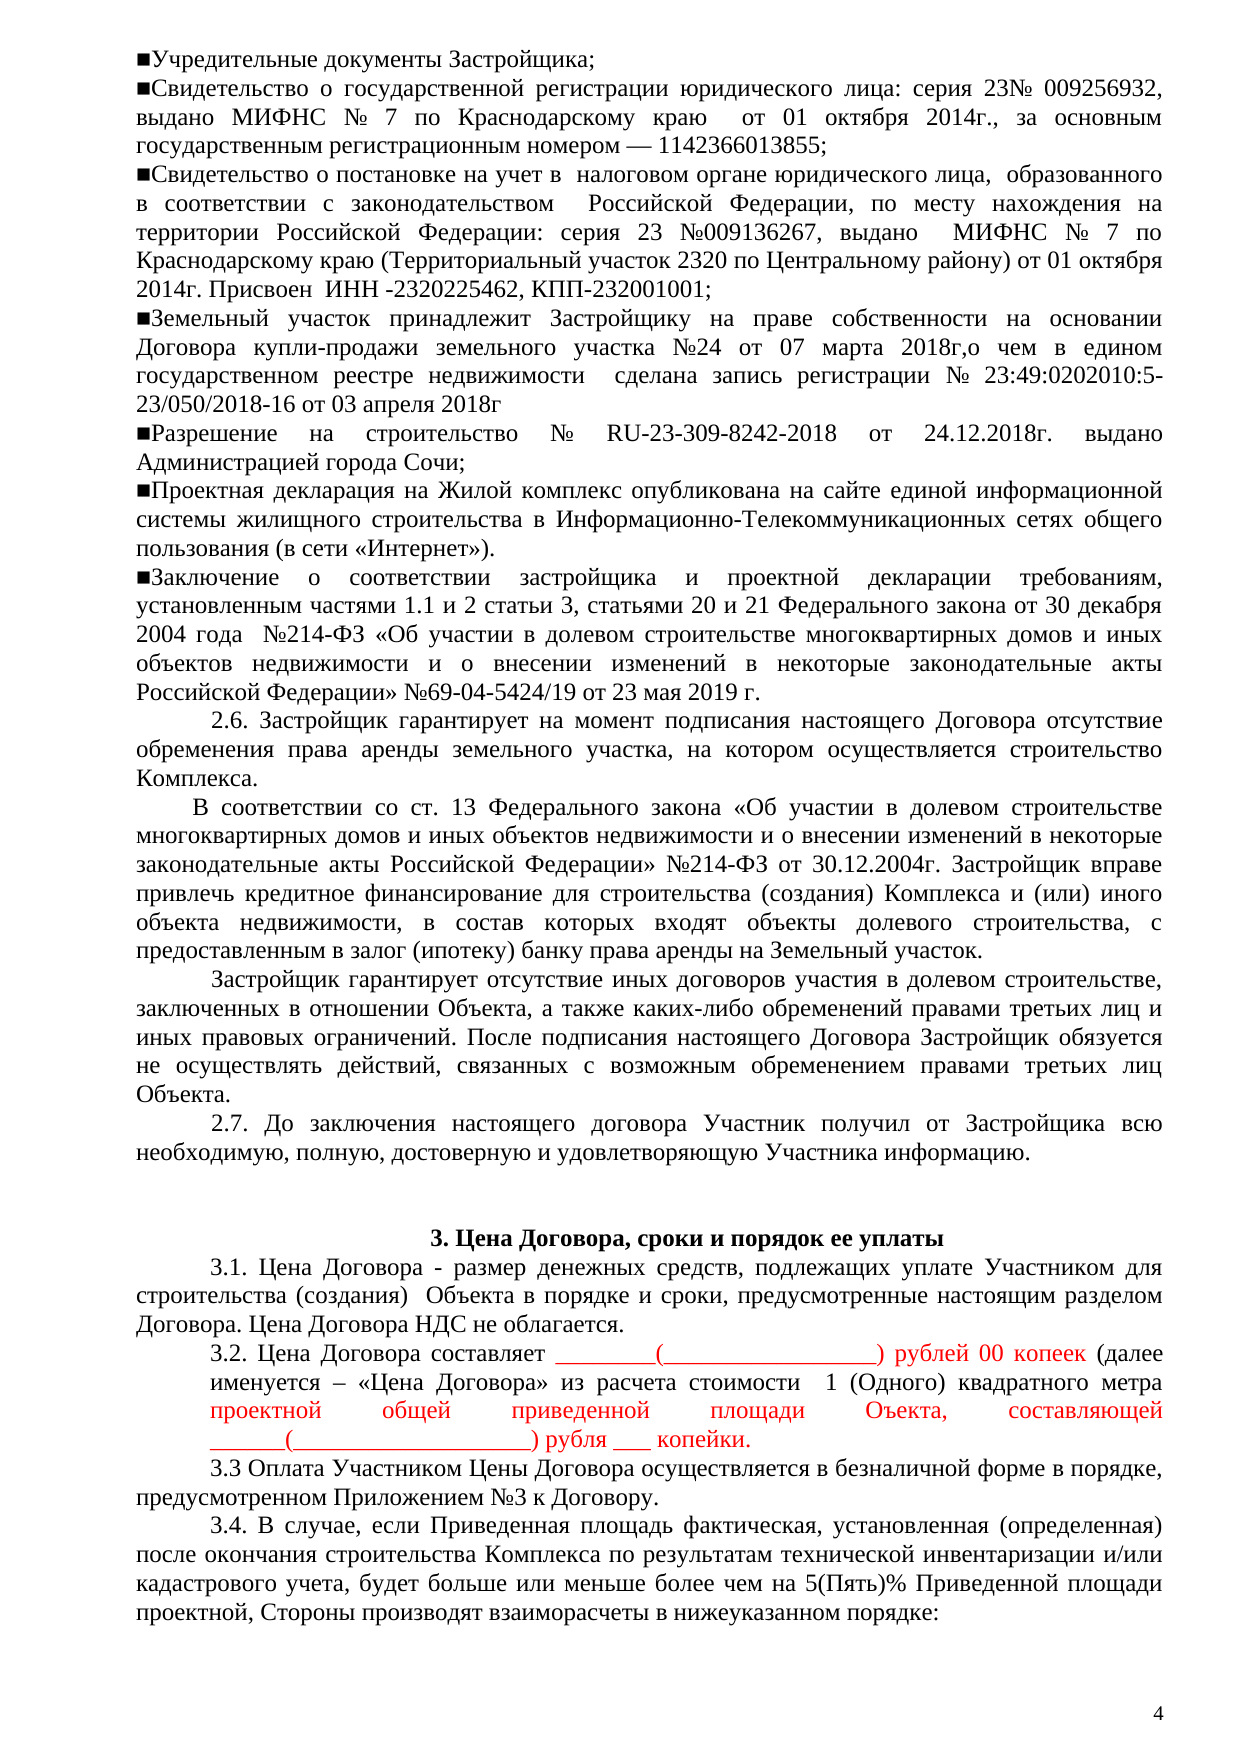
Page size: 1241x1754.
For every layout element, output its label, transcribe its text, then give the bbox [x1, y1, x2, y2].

text В соответствии со ст. 13 Федерального закона «Об участии в долевом строительстве многоквартирных домов и иных объектов недвижимости и о внесении изменений в некоторые законодательные акты Российской Федерации» №214-ФЗ от 30.12.2004г. Застройщик вправе привлечь кредитное финансирование для строительства (создания) Комплекса и (или) иного объекта недвижимости, в состав которых входят объекты долевого строительства, с предоставленным в залог (ипотеку) банку права аренды на Земельный участок. [136, 792, 1163, 964]
text 2.6. Застройщик гарантирует на момент подписания настоящего Договора отсутствие обременения права аренды земельного участка, на котором осуществляется строительство Комплекса. [136, 706, 1163, 792]
text ■Заключение о соответствии застройщика и проектной декларации требованиям, установленным частями 1.1 и 2 статьи 3, статьями 20 и 21 Федерального закона от 30 декабря 2004 года №214-ФЗ «Об участии в долевом строительстве многоквартирных домов и иных объектов недвижимости и о внесении изменений в некоторые законодательные акты Российской Федерации» №69-04-5424/19 от 23 мая 2019 г. [136, 562, 1163, 706]
text 3.4. В случае, если Приведенная площадь фактическая, установленная (определенная) после окончания строительства Комплекса по результатам технической инвентаризации и/или кадастрового учета, будет больше или меньше более чем на 5(Пять)% Приведенной площади проектной, Стороны производят взаиморасчеты в нижеуказанном порядке: [136, 1511, 1163, 1626]
text 3.3 Оплата Участником Цены Договора осуществляется в безналичной форме в порядке, предусмотренном Приложением №3 к Договору. [136, 1453, 1163, 1511]
text ■Учредительные документы Застройщика; [136, 44, 1163, 73]
text 3.2. Цена Договора составляет ________(_________________) рублей 00 копеек (далее именуется – «Цена Договора» из расчета стоимости 1 (Одного) квадратного метра проектной общей приведенной площади Оъекта, составляющей ______(___________________) рубля ___ копейки. [210, 1338, 1163, 1453]
text 2.7. До заключения настоящего договора Участник получил от Застройщика всю необходимую, полную, достоверную и удовлетворяющую Участника информацию. [136, 1108, 1163, 1166]
text ■Свидетельство о государственной регистрации юридического лица: серия 23№ 009256932, выдано МИФНС № 7 по Краснодарскому краю от 01 октября 2014г., за основным государственным регистрационным номером — 1142366013855; [136, 73, 1163, 159]
text 3. Цена Договора, сроки и порядок ее уплаты [136, 1223, 1163, 1252]
text ■Проектная декларация на Жилой комплекс опубликована на сайте единой информационной системы жилищного строительства в Информационно-Телекоммуникационных сетях общего пользования (в сети «Интернет»). [136, 476, 1163, 562]
text Застройщик гарантирует отсутствие иных договоров участия в долевом строительстве, заключенных в отношении Объекта, а также каких-либо обременений правами третьих лиц и иных правовых ограничений. После подписания настоящего Договора Застройщик обязуется не осуществлять действий, связанных с возможным обременением правами третьих лиц Объекта. [136, 964, 1163, 1108]
text ■Земельный участок принадлежит Застройщику на праве собственности на основании Договора купли-продажи земельного участка №24 от 07 марта 2018г,о чем в едином государственном реестре недвижимости сделана запись регистрации № 23:49:0202010:5-23/050/2018-16 от 03 апреля 2018г [136, 303, 1163, 418]
text 3.1. Цена Договора - размер денежных средств, подлежащих уплате Участником для строительства (создания) Объекта в порядке и сроки, предусмотренные настоящим разделом Договора. Цена Договора НДС не облагается. [136, 1252, 1163, 1338]
text ■Свидетельство о постановке на учет в налоговом органе юридического лица, образованного в соответствии с законодательством Российской Федерации, по месту нахождения на территории Российской Федерации: серия 23 №009136267, выдано МИФНС № 7 по Краснодарскому краю (Территориальный участок 2320 по Центральному району) от 01 октября 2014г. Присвоен ИНН -2320225462, КПП-232001001; [136, 159, 1163, 303]
text ■Разрешение на строительство № RU-23-309-8242-2018 от 24.12.2018г. выдано Администрацией города Сочи; [136, 418, 1163, 476]
